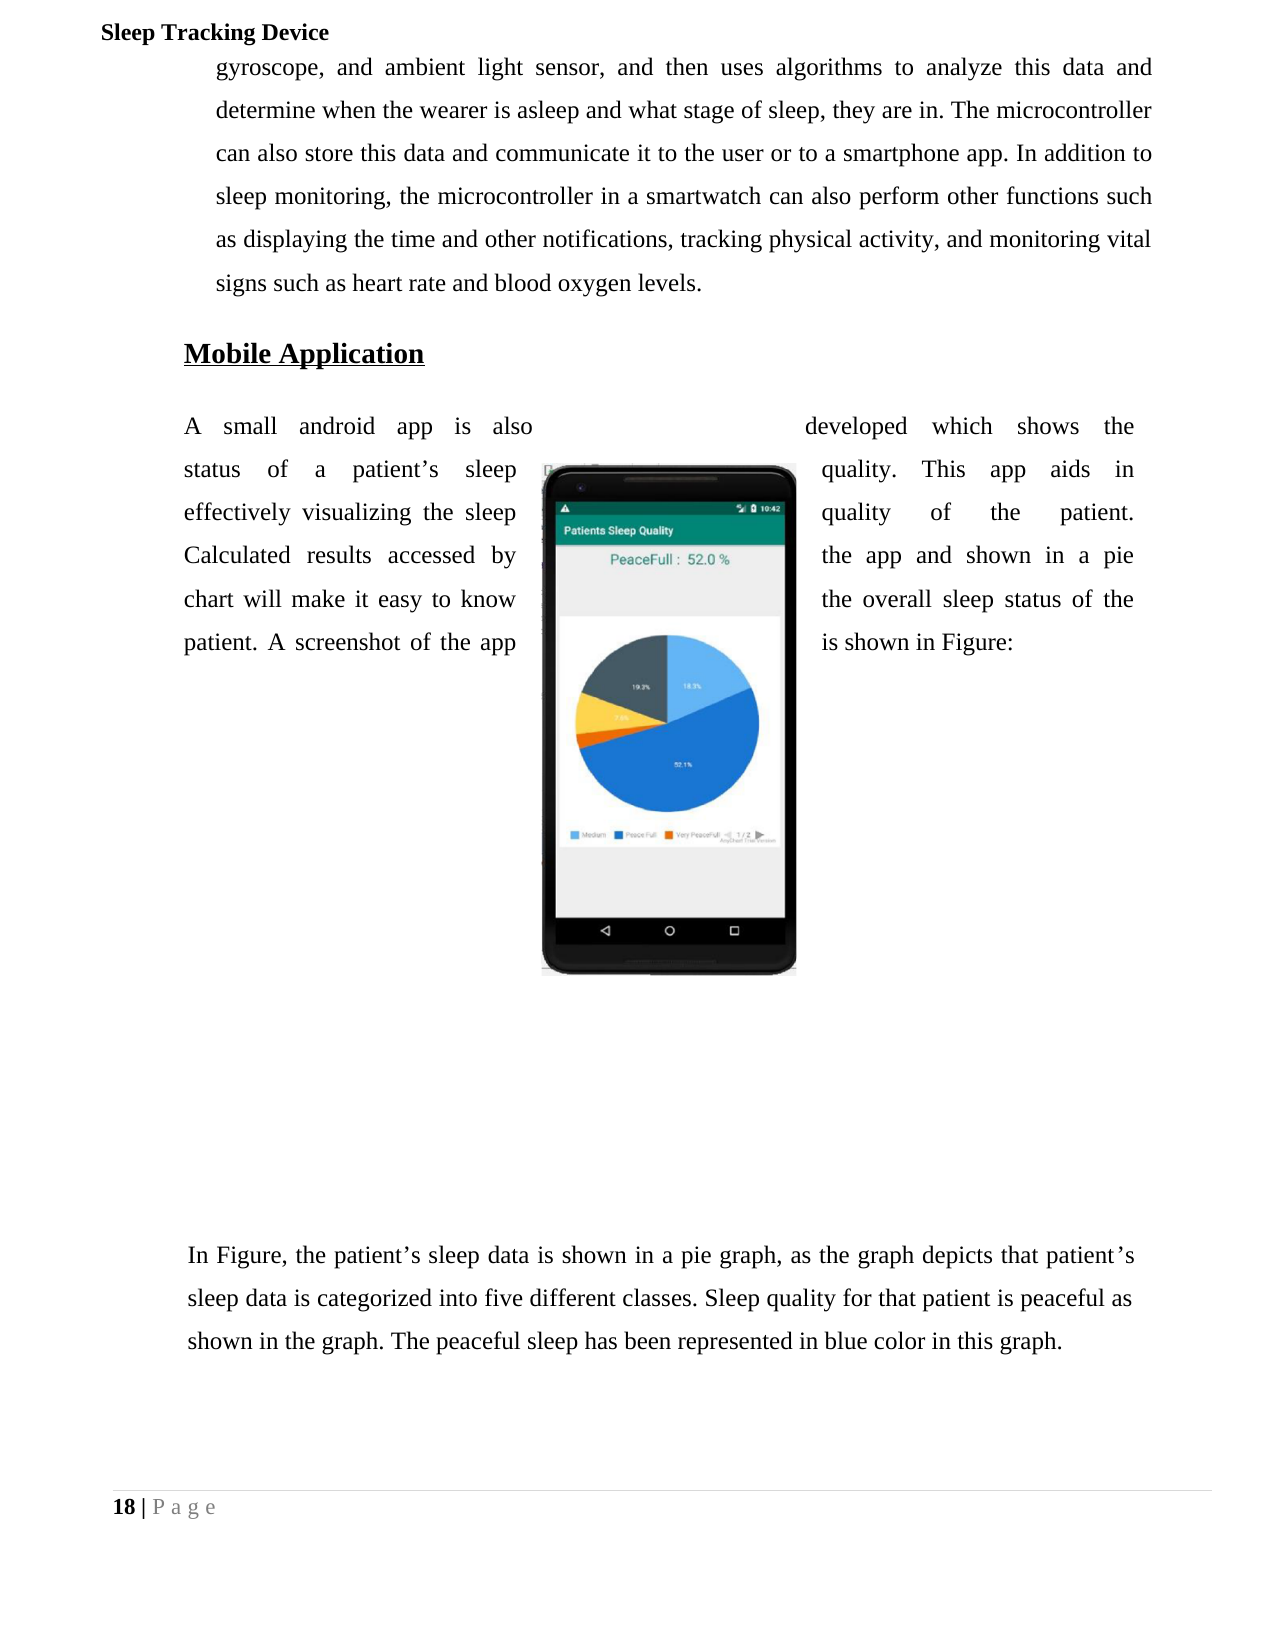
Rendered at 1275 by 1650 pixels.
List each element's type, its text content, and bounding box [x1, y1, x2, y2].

text Mobile Application [112, 336, 1134, 369]
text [216, 52, 1153, 296]
text In Figure, the patient’s sleep data is shown in a pie graph, as the graph depicts that patient’s sleep data is categorized into five different classes. Sleep quality for that patient is peaceful as shown in the graph. The peaceful sleep has been represented in blue color in this graph. [187, 1240, 1134, 1355]
text A small android app is also developed which shows the status of a patient’s sleep quality. This app aids in effectively visualizing the sleep quality of the patient. Calculated results accessed by the app and shown in a pie chart will make it easy to know the overall sleep status of the patient. A screenshot of the app is shown in Figure: [184, 411, 1134, 656]
picture [540, 463, 797, 973]
